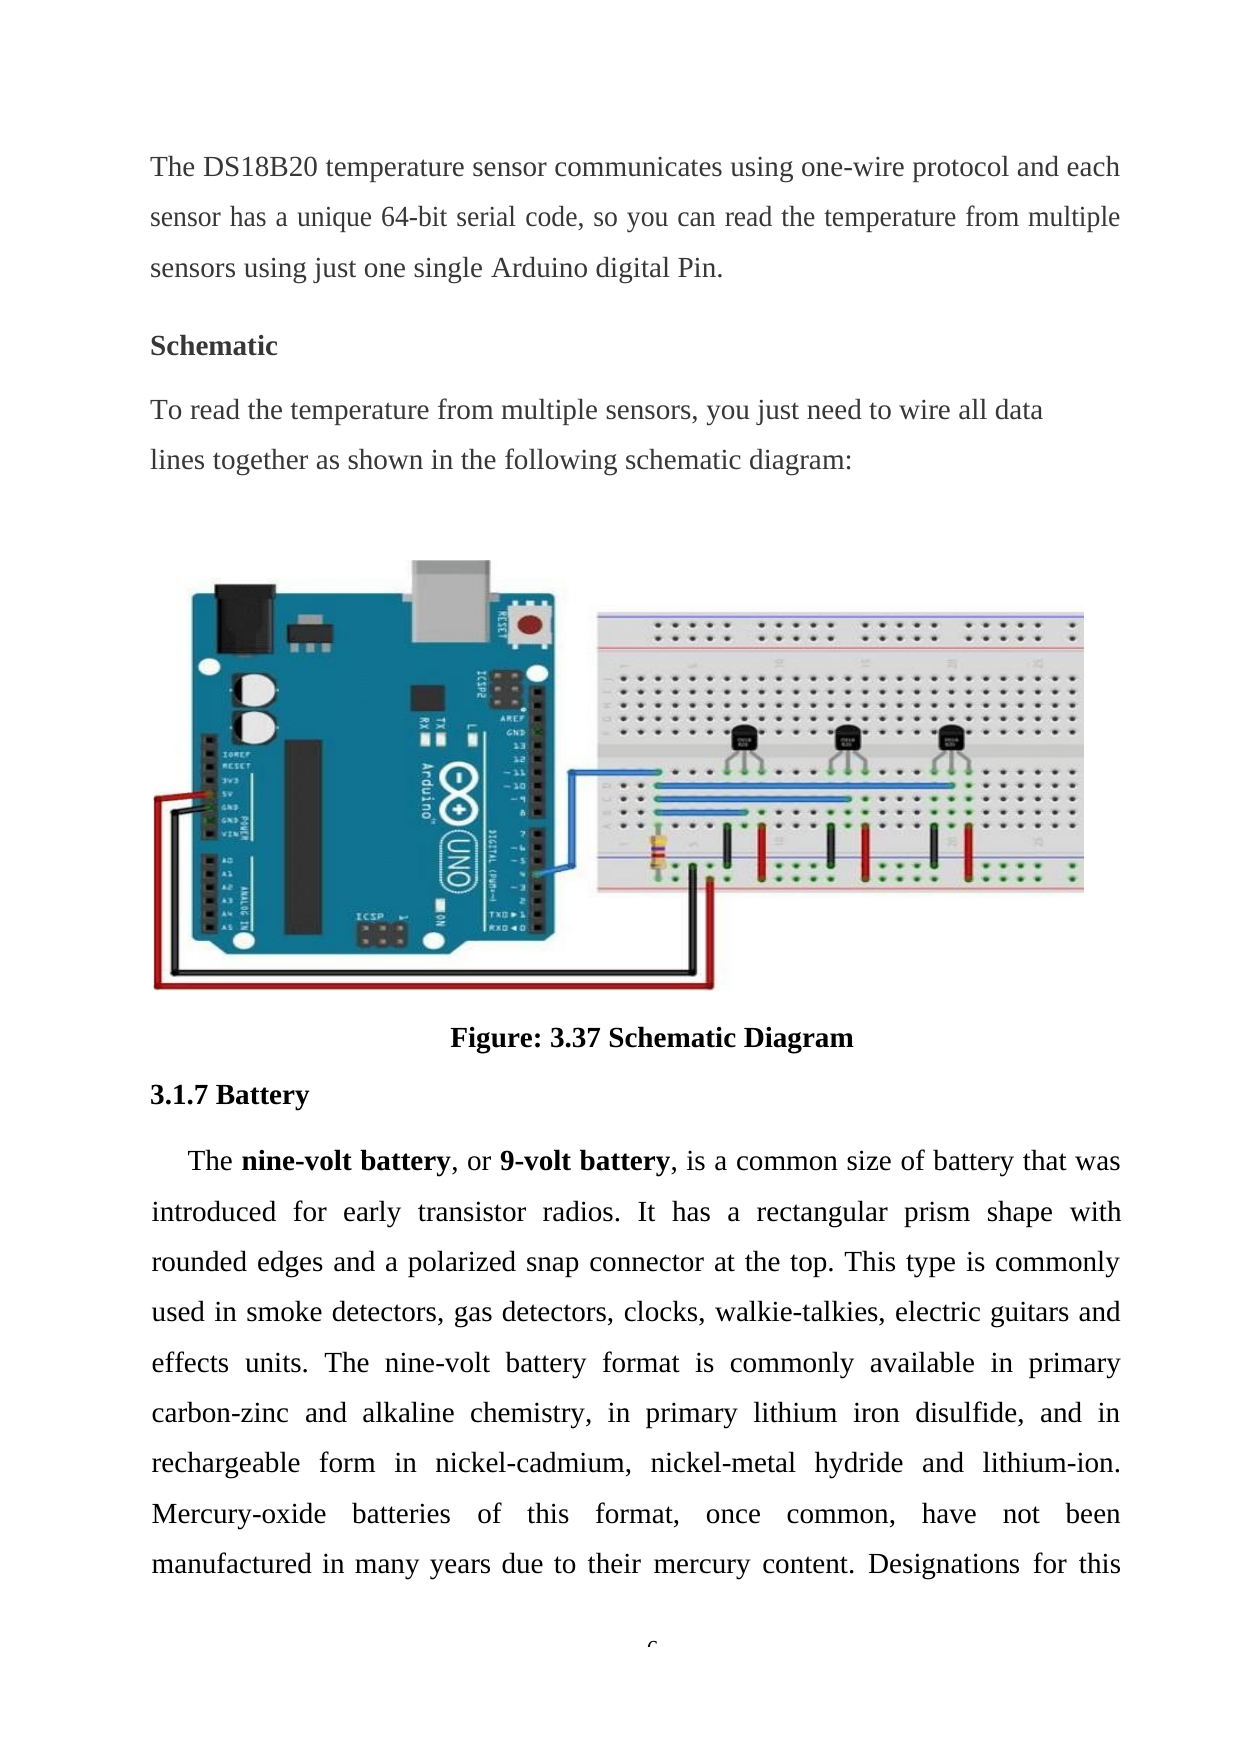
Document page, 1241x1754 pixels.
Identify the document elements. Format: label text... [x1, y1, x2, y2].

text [151, 1143, 1121, 1579]
text The DS18B20 temperature sensor communicates using one-wire protocol and each sensor has a unique 64-bit serial code, so you can read the temperature from multiple sensors using just one single Arduino digital Pin. [150, 149, 1122, 284]
subtitle Figure: 3.37 Schematic Diagram [148, 1020, 1156, 1054]
text To read the temperature from multiple sensors, you just need to wire all data lines together as shown in the following schematic diagram: [150, 392, 1046, 476]
list Battery [150, 1077, 1215, 1111]
text Schematic [150, 328, 1215, 361]
picture [153, 560, 1084, 991]
